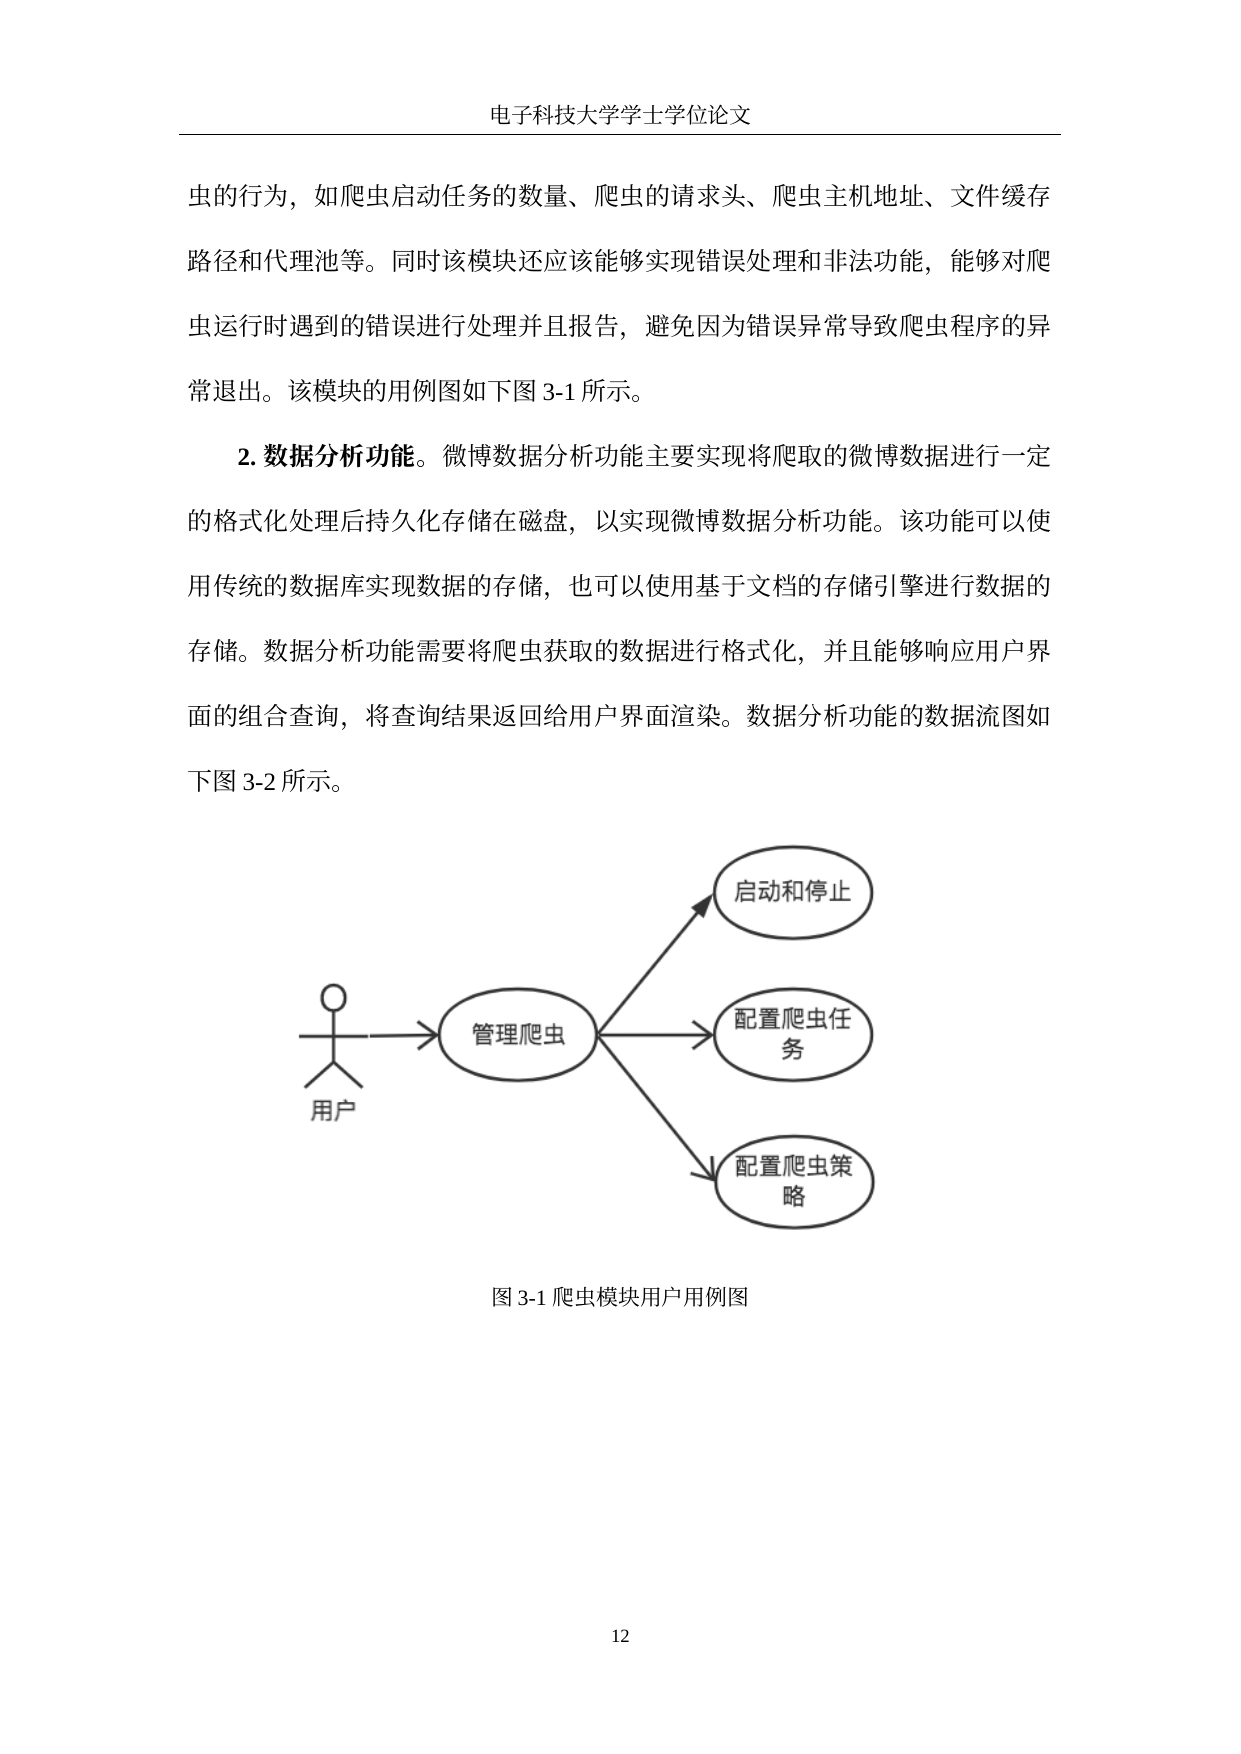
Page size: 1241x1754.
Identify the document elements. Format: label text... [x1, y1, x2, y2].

text 2. 数据分析功能。微博数据分析功能主要实现将爬取的微博数据进行一定的格式化处理后持久化存储在磁盘，以实现微博数据分析功能。该功能可以使用传统的数据库实现数据的存储，也可以使用基于文档的存储引擎进行数据的存储。数据分析功能需要将爬虫获取的数据进行格式化，并且能够响应用户界面的组合查询，将查询结果返回给用户界面渲染。数据分析功能的数据流图如下图3-2所示。 [187, 422, 1053, 812]
picture [290, 834, 889, 1243]
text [187, 162, 1053, 422]
